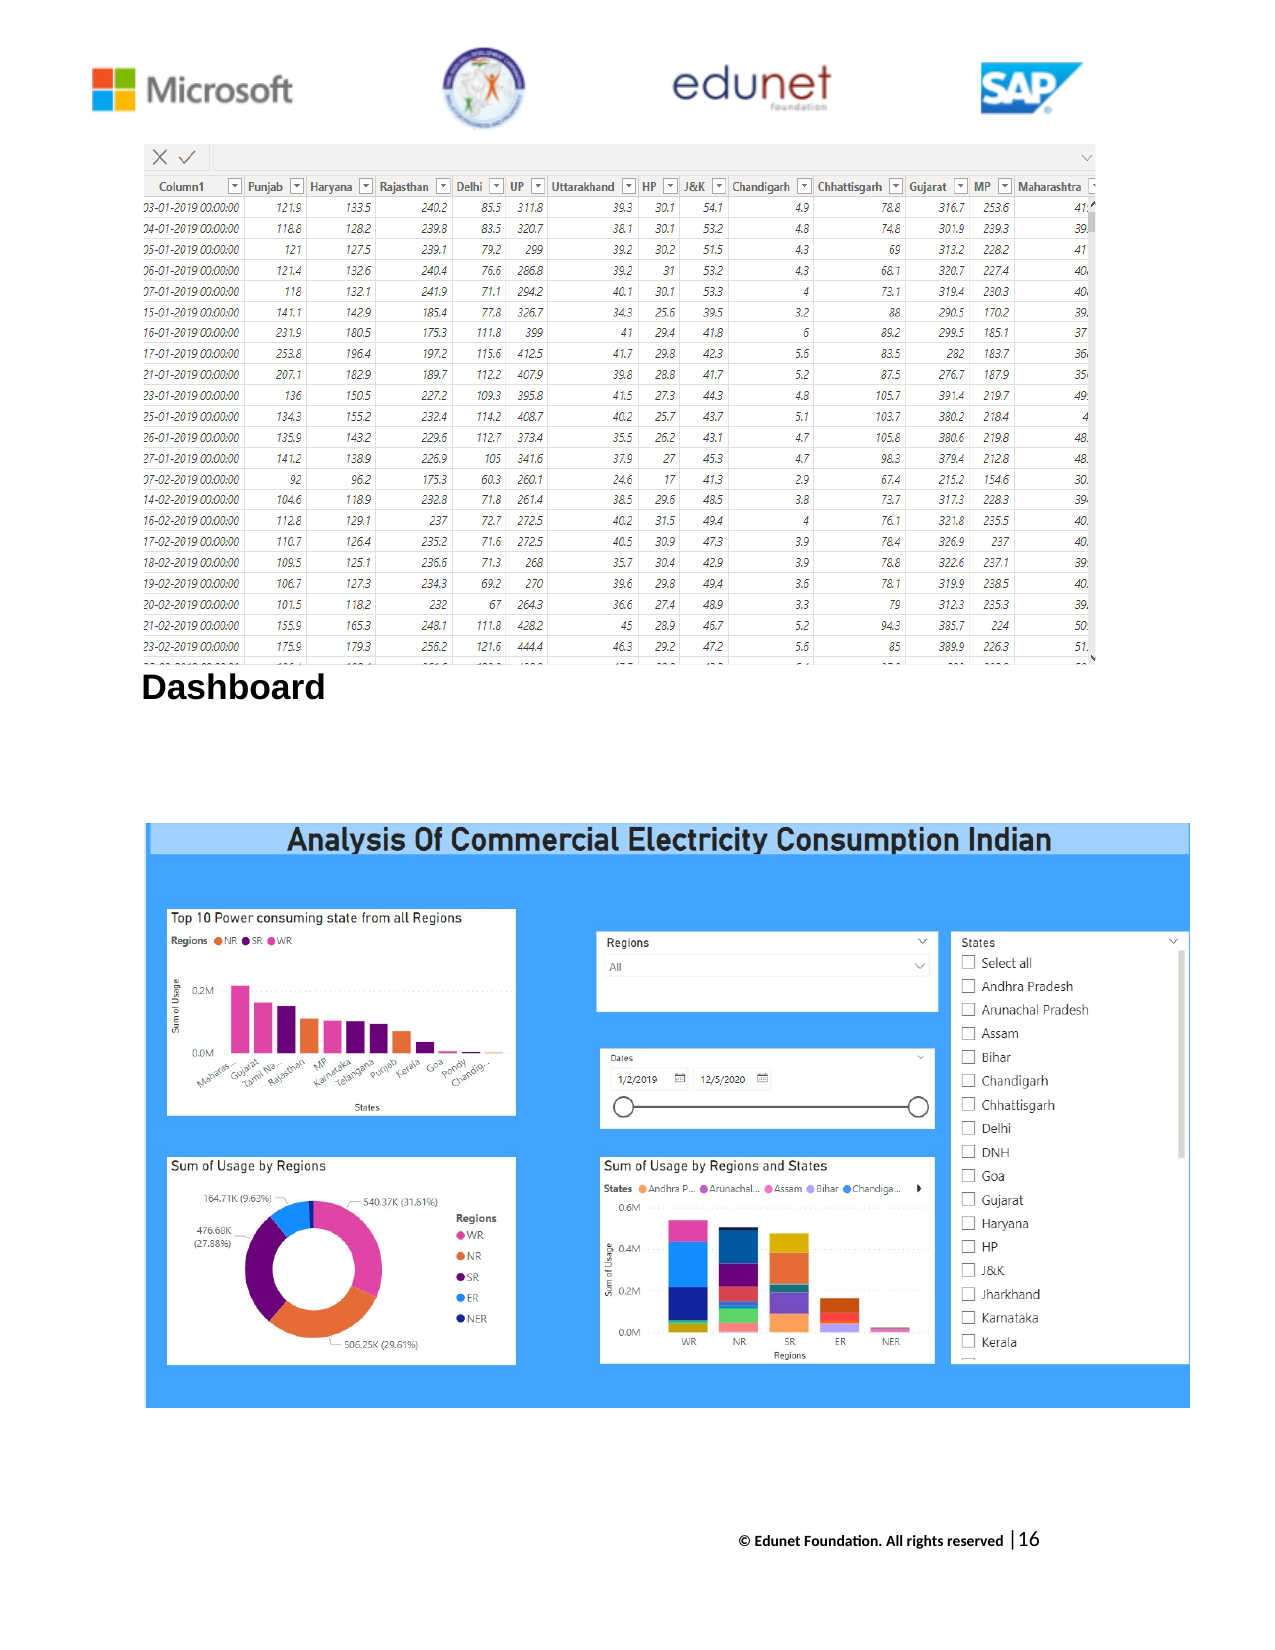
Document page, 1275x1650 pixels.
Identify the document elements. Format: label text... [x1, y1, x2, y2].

picture [143, 823, 1190, 1408]
picture [143, 144, 1096, 665]
subtitle Dashboard [141, 667, 1039, 707]
picture [88, 45, 1085, 131]
